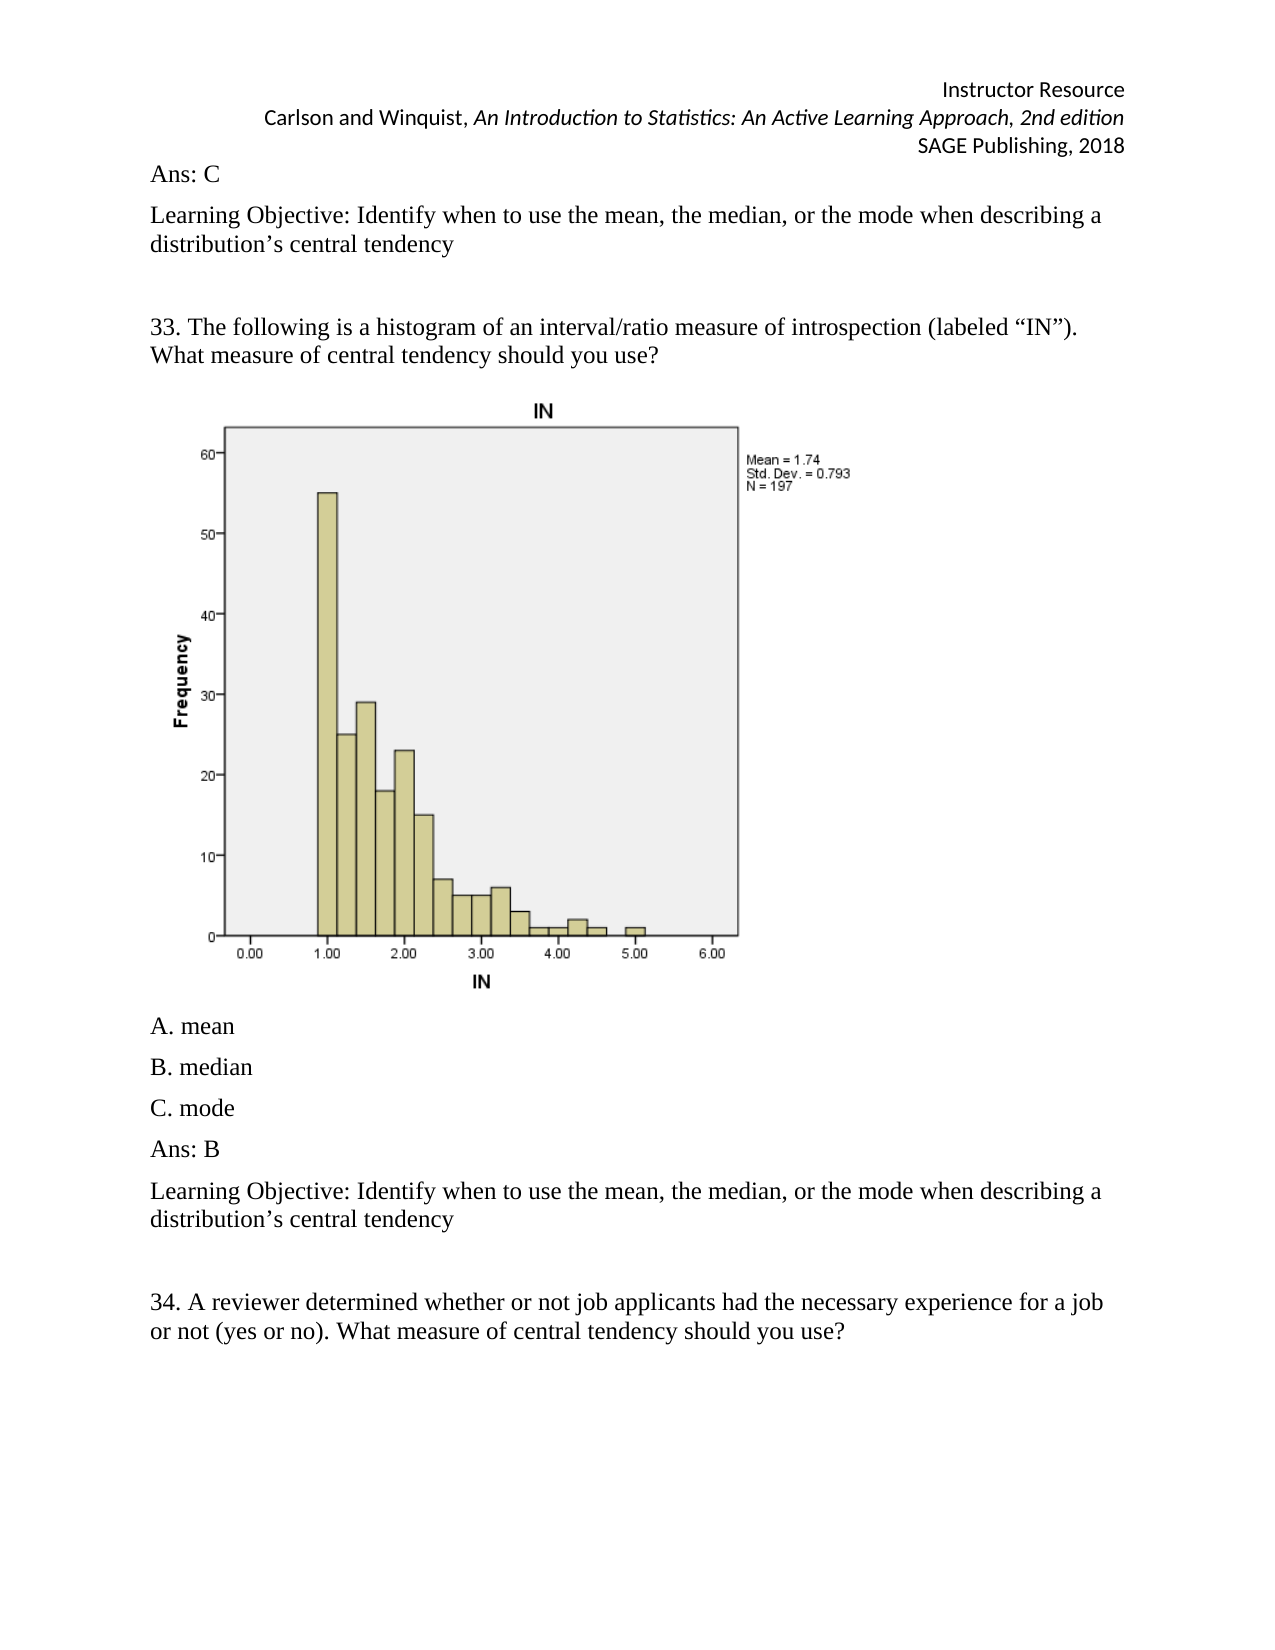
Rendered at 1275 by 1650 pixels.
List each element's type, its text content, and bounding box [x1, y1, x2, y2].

text 34. A reviewer determined whether or not job applicants had the necessary experience for a job or not (yes or no). What measure of central tendency should you use? [150, 1287, 1125, 1344]
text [150, 200, 1125, 258]
text C. mode [150, 1093, 1125, 1122]
text Ans: C [150, 159, 1125, 188]
text Learning Objective: Identify when to use the mean, the median, or the mode when describing a distribution’s central tendency [150, 1176, 1125, 1233]
text A. mean [150, 1011, 1125, 1039]
text Ans: B [150, 1134, 1125, 1163]
text 33. The following is a histogram of an interval/ratio measure of introspection (labeled “IN”). What measure of central tendency should you use? [150, 312, 1125, 369]
text B. median [150, 1052, 1125, 1081]
